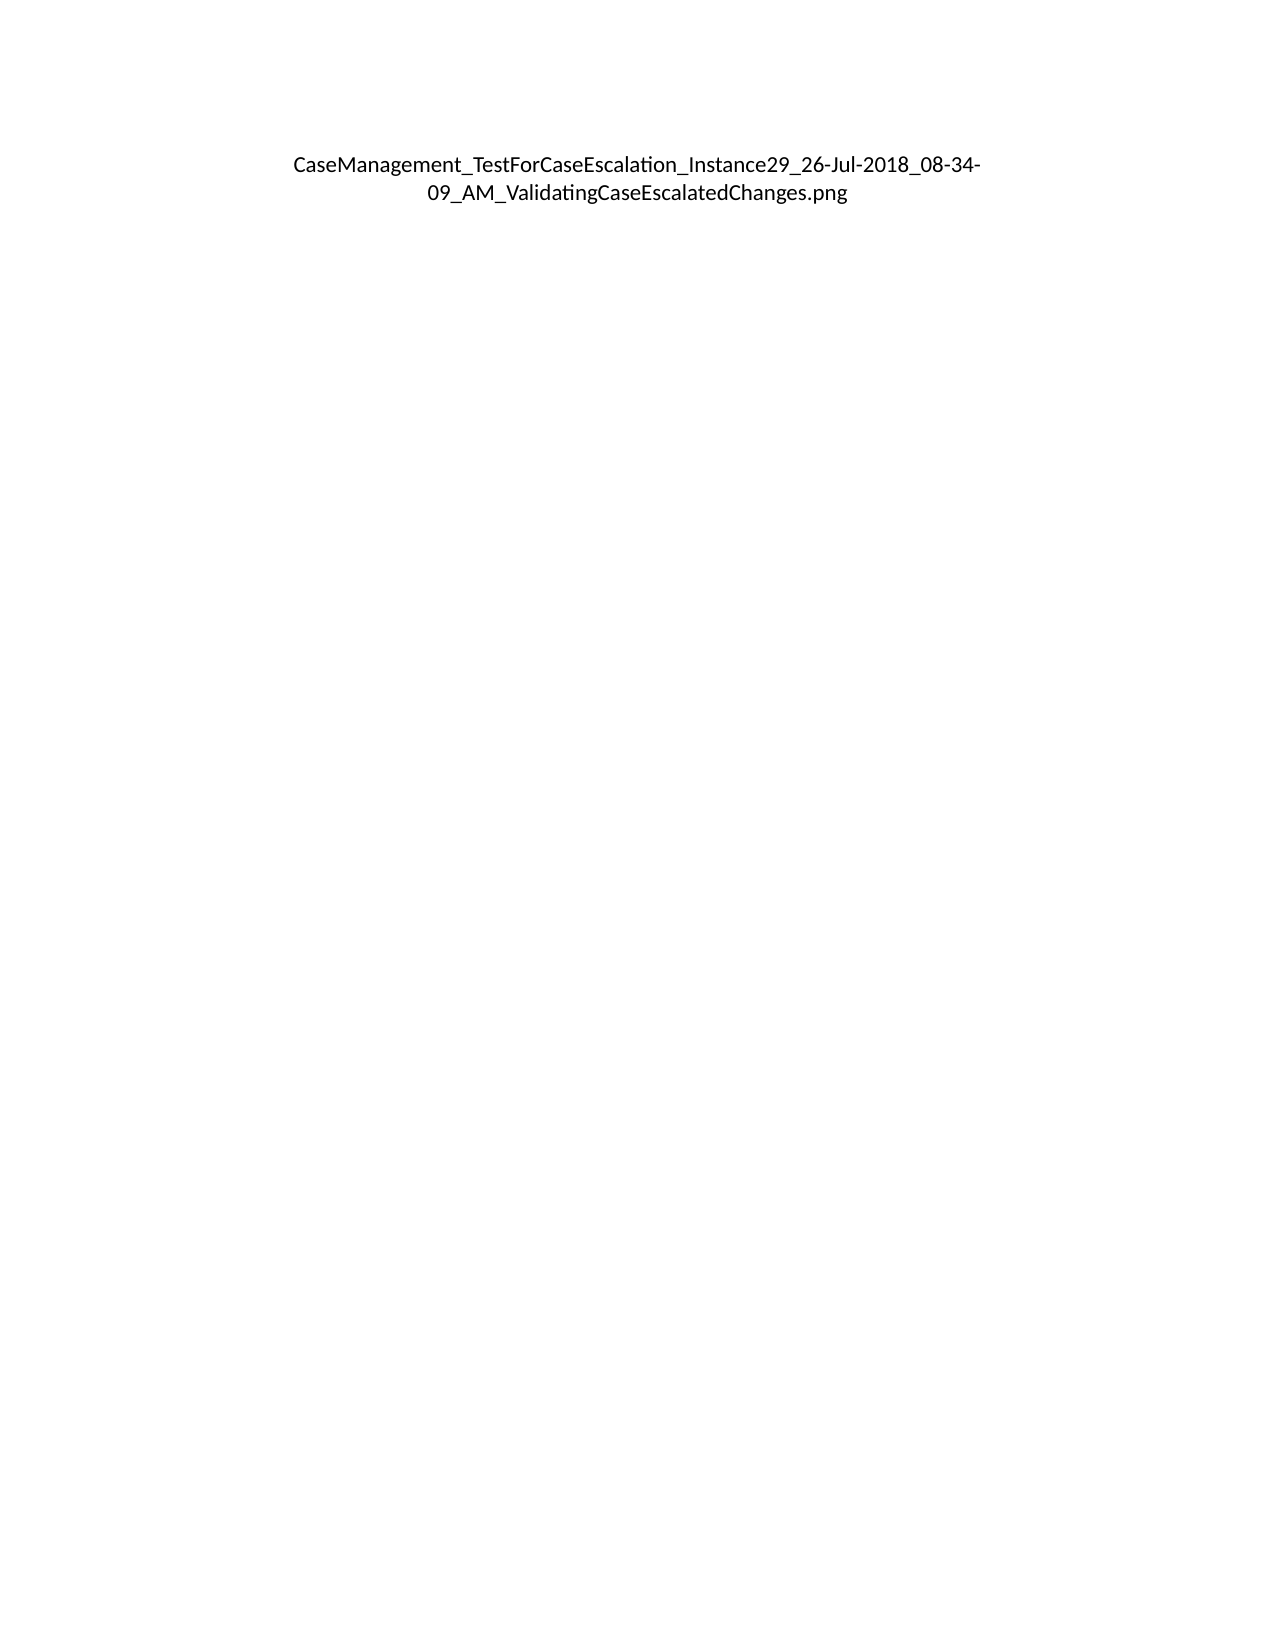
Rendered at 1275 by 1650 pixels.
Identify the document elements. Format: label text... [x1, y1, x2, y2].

text CaseManagement_TestForCaseEscalation_Instance29_26-Jul-2018_08-34-09_AM_ValidatingCaseEscalatedChanges.png [150, 150, 1125, 218]
